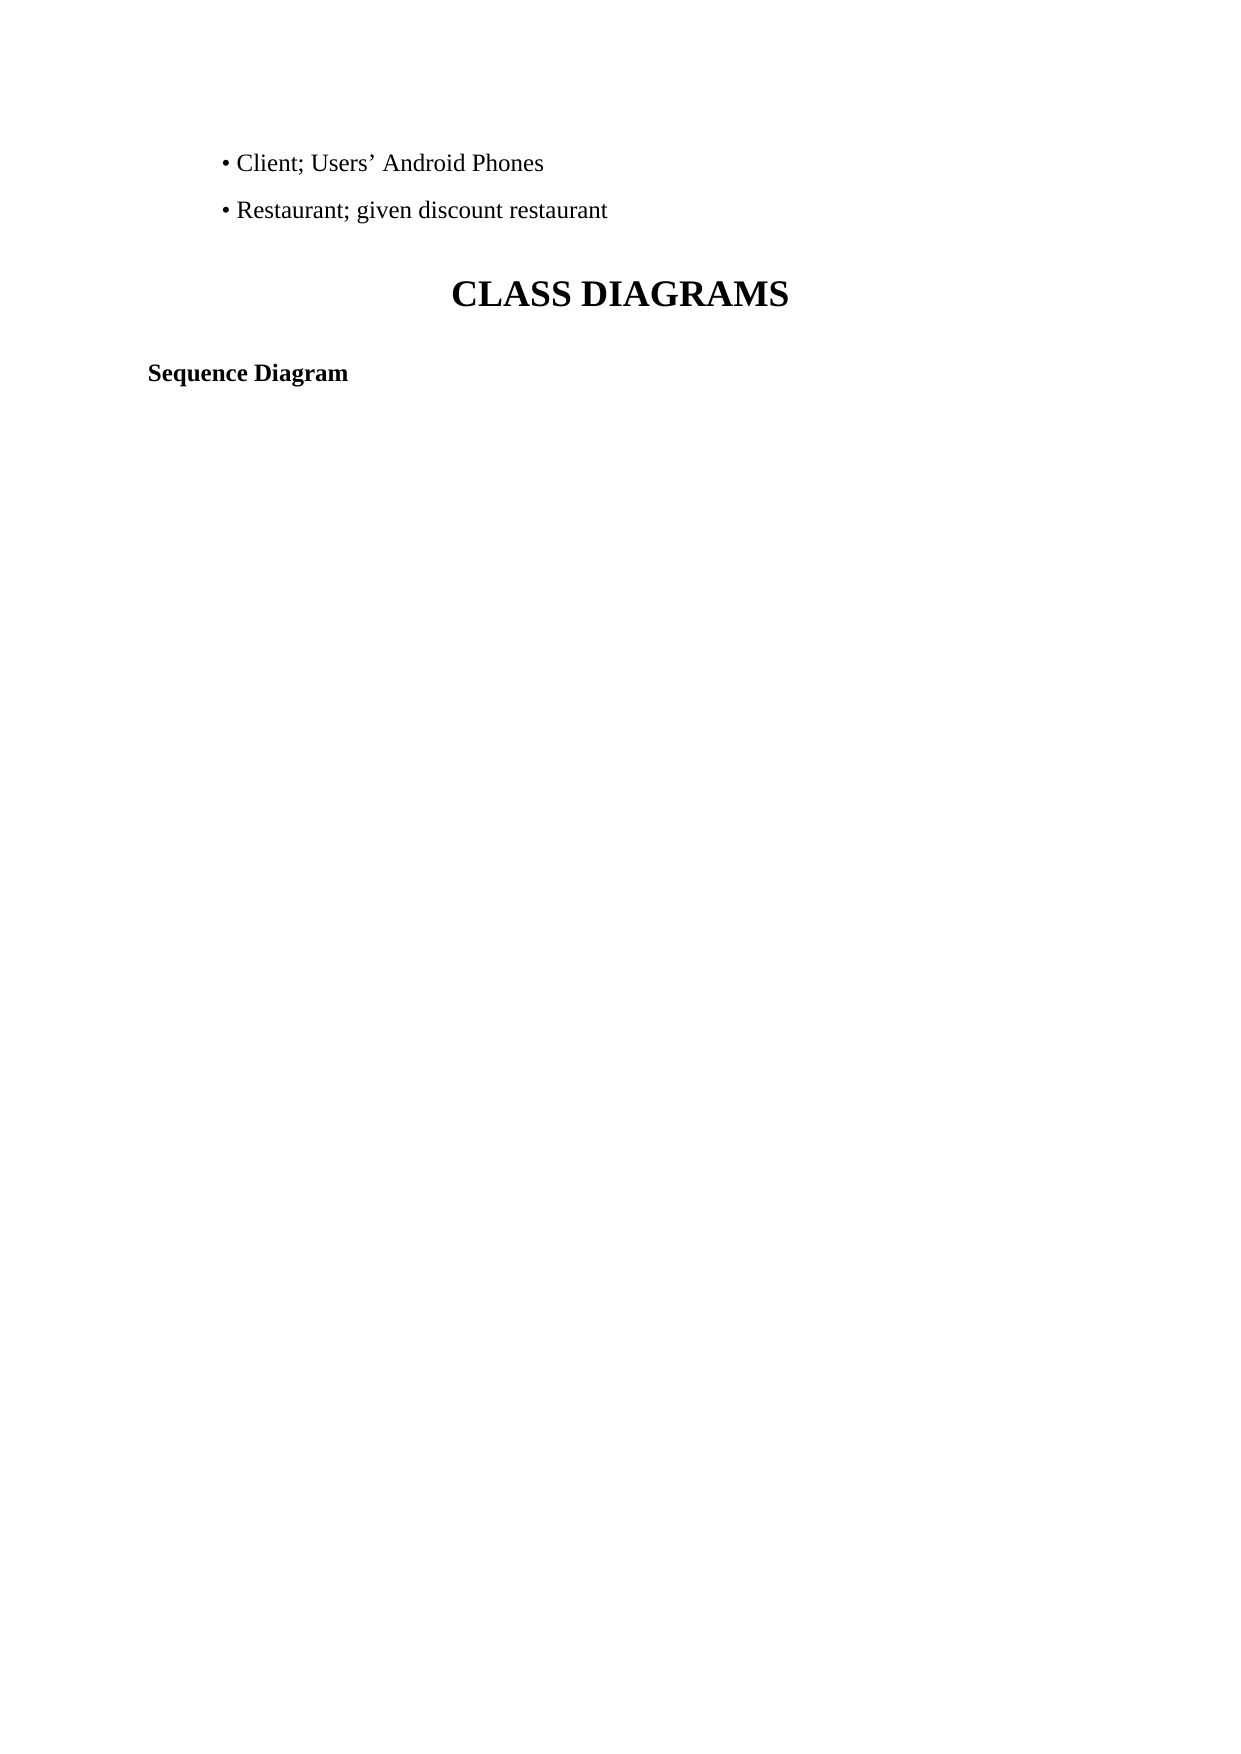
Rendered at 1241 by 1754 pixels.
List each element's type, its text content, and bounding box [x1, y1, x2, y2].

text CLASS DIAGRAMS [148, 272, 1093, 315]
text Sequence Diagram [148, 358, 1093, 387]
text • Client; Users’ Android Phones [148, 148, 1093, 176]
text • Restaurant; given discount restaurant [148, 195, 1093, 224]
